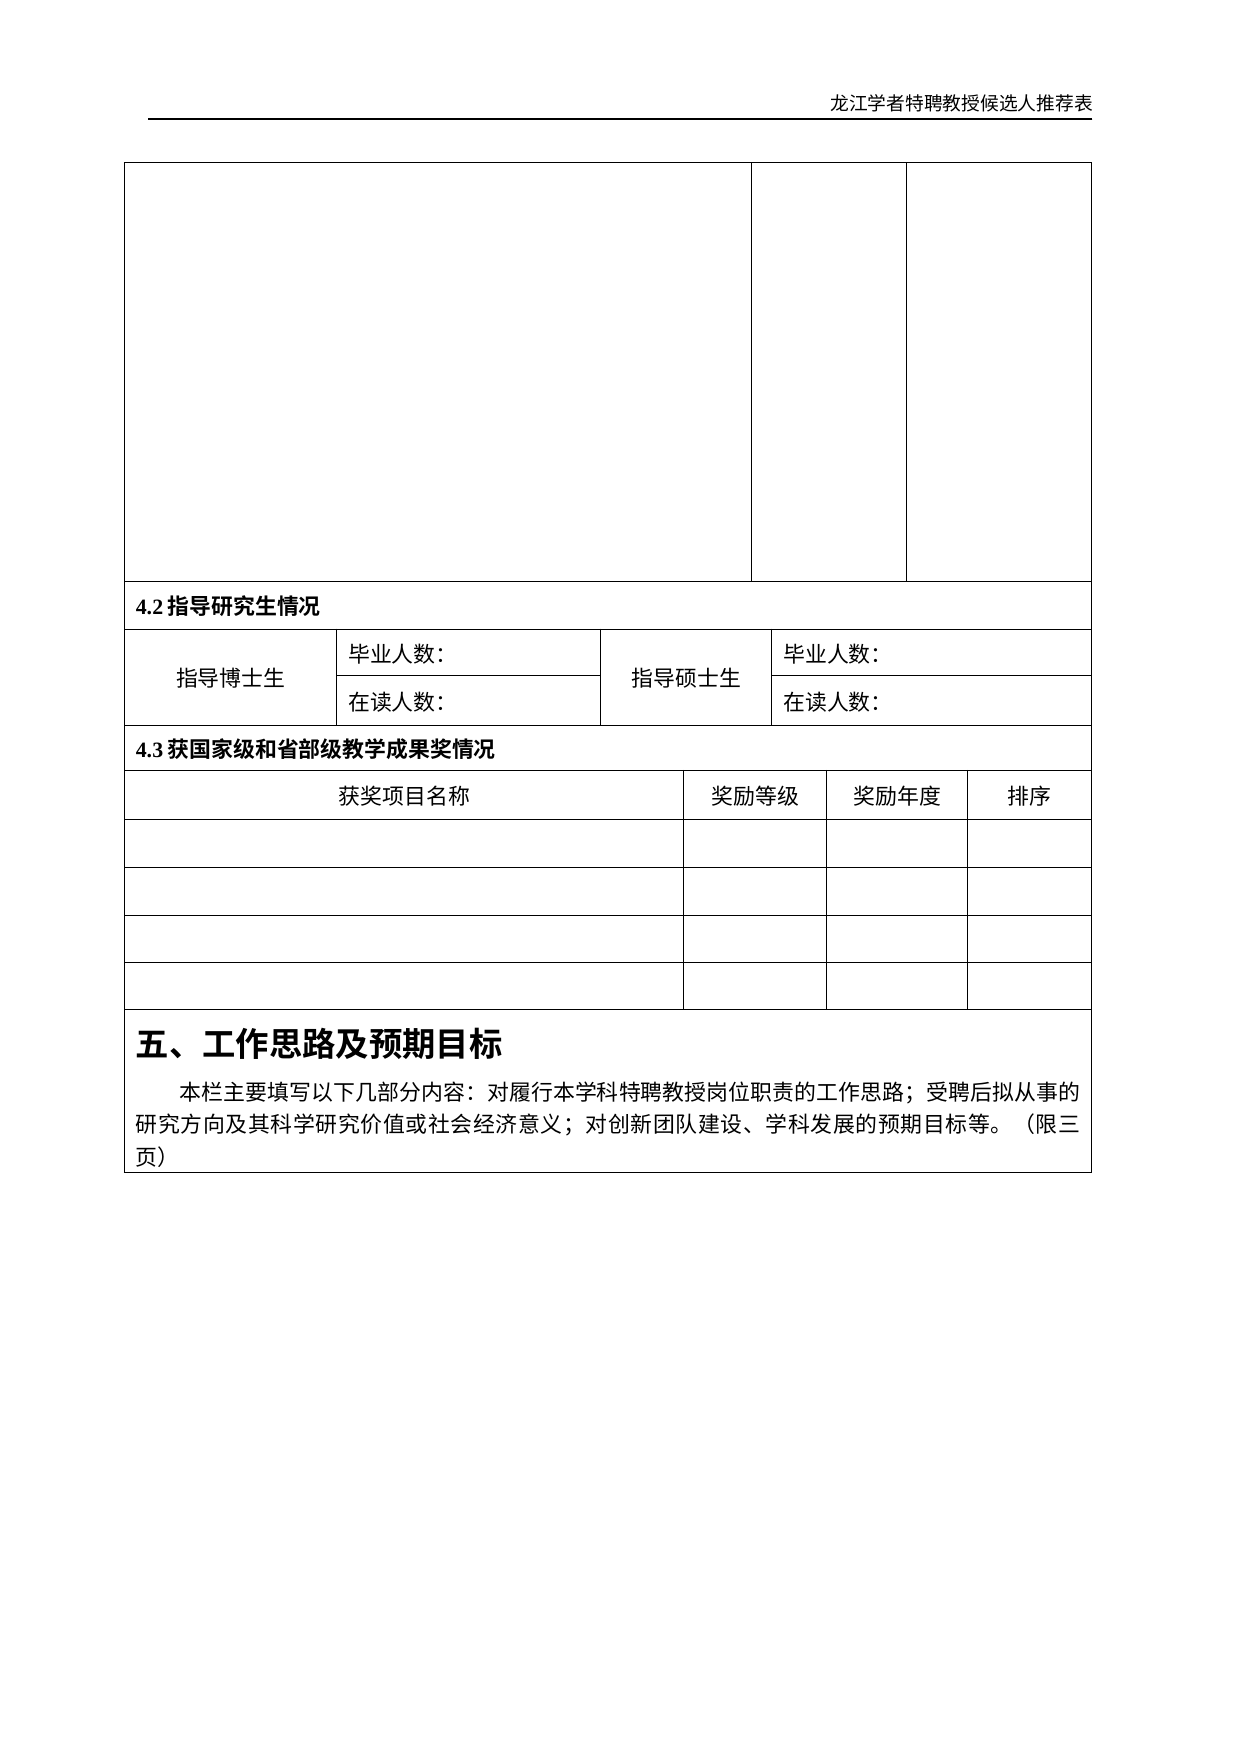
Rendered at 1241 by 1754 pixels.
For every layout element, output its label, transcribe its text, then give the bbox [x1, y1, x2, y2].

table_cell [684, 963, 826, 1008]
table_cell 4.3获国家级和省部级教学成果奖情况 [125, 726, 1091, 770]
table_cell [968, 820, 1091, 867]
table_cell 毕业人数： [337, 630, 600, 675]
table_cell 五、工作思路及预期目标 本栏主要填写以下几部分内容：对履行本学科特聘教授岗位职责的工作思路；受聘后拟从事的研究方向及其科学研究价值或社会经济意义；对创新团队建设、学科发展的预期目标等。（限三页） [125, 1010, 1091, 1172]
table_cell [125, 163, 751, 581]
table_cell [827, 963, 967, 1008]
table_cell [907, 163, 1091, 581]
table_cell 毕业人数： [772, 630, 1091, 675]
table_cell [827, 820, 967, 867]
table_cell [827, 868, 967, 915]
table_cell 4.2指导研究生情况 [125, 582, 1091, 628]
table_cell 指导博士生 [125, 630, 336, 724]
table_cell 奖励等级 [684, 771, 826, 818]
table_cell [125, 963, 683, 1008]
table_cell 在读人数： [772, 676, 1091, 724]
table_cell [125, 820, 683, 867]
table_cell 排序 [968, 771, 1091, 818]
table_cell [968, 963, 1091, 1008]
table_cell [125, 868, 683, 915]
table_cell [684, 820, 826, 867]
table_cell 奖励年度 [827, 771, 967, 818]
table_cell [752, 163, 906, 581]
table_cell [968, 916, 1091, 962]
table_cell [684, 916, 826, 962]
table_cell 获奖项目名称 [125, 771, 683, 818]
table_cell [968, 868, 1091, 915]
table_cell 指导硕士生 [601, 630, 771, 724]
table_cell 在读人数： [337, 676, 600, 724]
table_cell [684, 868, 826, 915]
table_cell [827, 916, 967, 962]
table_cell [125, 916, 683, 962]
